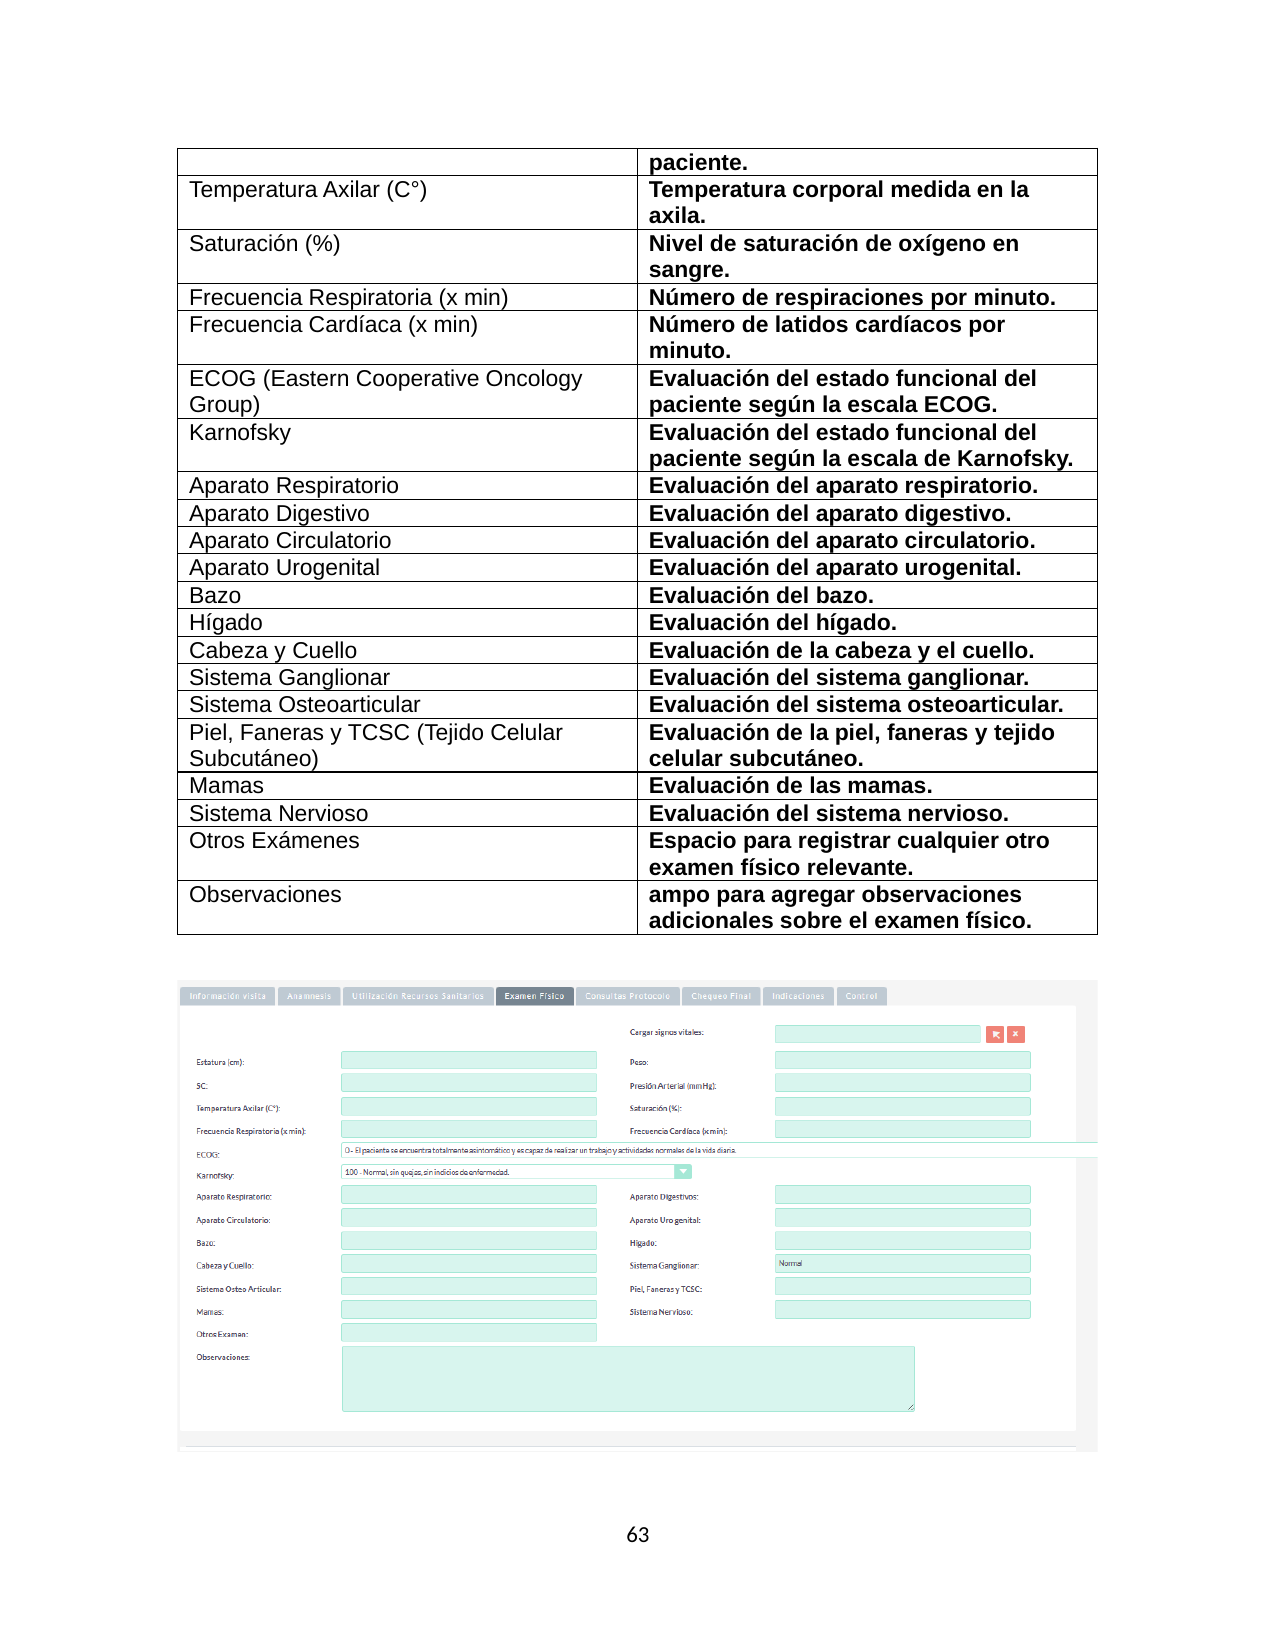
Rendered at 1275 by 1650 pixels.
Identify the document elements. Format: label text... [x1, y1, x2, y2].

table_cell Sistema Nervioso [178, 800, 637, 826]
table_cell Frecuencia Cardíaca (x min) [178, 311, 637, 364]
table_cell Aparato Circulatorio [178, 527, 637, 553]
table_cell Piel, Faneras y TCSC (Tejido Celular Subcutáneo) [178, 719, 637, 771]
table_cell Karnofsky [178, 419, 637, 471]
table_cell Evaluación del sistema nervioso. [638, 800, 1097, 826]
table_cell Evaluación del bazo. [638, 582, 1097, 608]
table_cell Sistema Osteoarticular [178, 691, 637, 718]
table_cell Bazo [178, 582, 637, 608]
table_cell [178, 149, 637, 175]
table_cell Aparato Digestivo [178, 500, 637, 526]
table_cell Hígado [178, 609, 637, 636]
table_cell Temperatura corporal medida en la axila. [638, 176, 1097, 229]
table_cell Aparato Respiratorio [178, 472, 637, 498]
table_cell Evaluación de las mamas. [638, 773, 1097, 799]
picture [177, 980, 1098, 1452]
table_cell Nivel de saturación de oxígeno en sangre. [638, 230, 1097, 282]
table_cell Evaluación del aparato respiratorio. [638, 472, 1097, 498]
table_cell Evaluación del sistema osteoarticular. [638, 691, 1097, 718]
table_cell Mamas [178, 773, 637, 799]
table_cell Saturación (%) [178, 230, 637, 282]
table_cell Evaluación del aparato circulatorio. [638, 527, 1097, 553]
table_cell Evaluación de la cabeza y el cuello. [638, 637, 1097, 663]
table_cell Número de respiraciones por minuto. [638, 284, 1097, 310]
table_cell Evaluación del aparato digestivo. [638, 500, 1097, 526]
table_cell Evaluación del aparato urogenital. [638, 554, 1097, 581]
table_cell Evaluación del hígado. [638, 609, 1097, 636]
table_cell Temperatura Axilar (C°) [178, 176, 637, 229]
table_cell Evaluación del sistema ganglionar. [638, 664, 1097, 690]
table_cell Frecuencia Respiratoria (x min) [178, 284, 637, 310]
table_cell Aparato Urogenital [178, 554, 637, 581]
table_cell Número de latidos cardíacos por minuto. [638, 311, 1097, 364]
table_cell Sistema Ganglionar [178, 664, 637, 690]
table_cell Otros Exámenes [178, 827, 637, 880]
table_cell Evaluación de la piel, faneras y tejido celular subcutáneo. [638, 719, 1097, 771]
table_cell Evaluación del estado funcional del paciente según la escala de Karnofsky. [638, 419, 1097, 471]
table_cell ampo para agregar observaciones adicionales sobre el examen físico. [638, 881, 1097, 934]
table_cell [638, 149, 1097, 175]
table_cell Evaluación del estado funcional del paciente según la escala ECOG. [638, 365, 1097, 417]
table_cell ECOG (Eastern Cooperative Oncology Group) [178, 365, 637, 417]
table_cell Cabeza y Cuello [178, 637, 637, 663]
table_cell Espacio para registrar cualquier otro examen físico relevante. [638, 827, 1097, 880]
table_cell Observaciones [178, 881, 637, 934]
